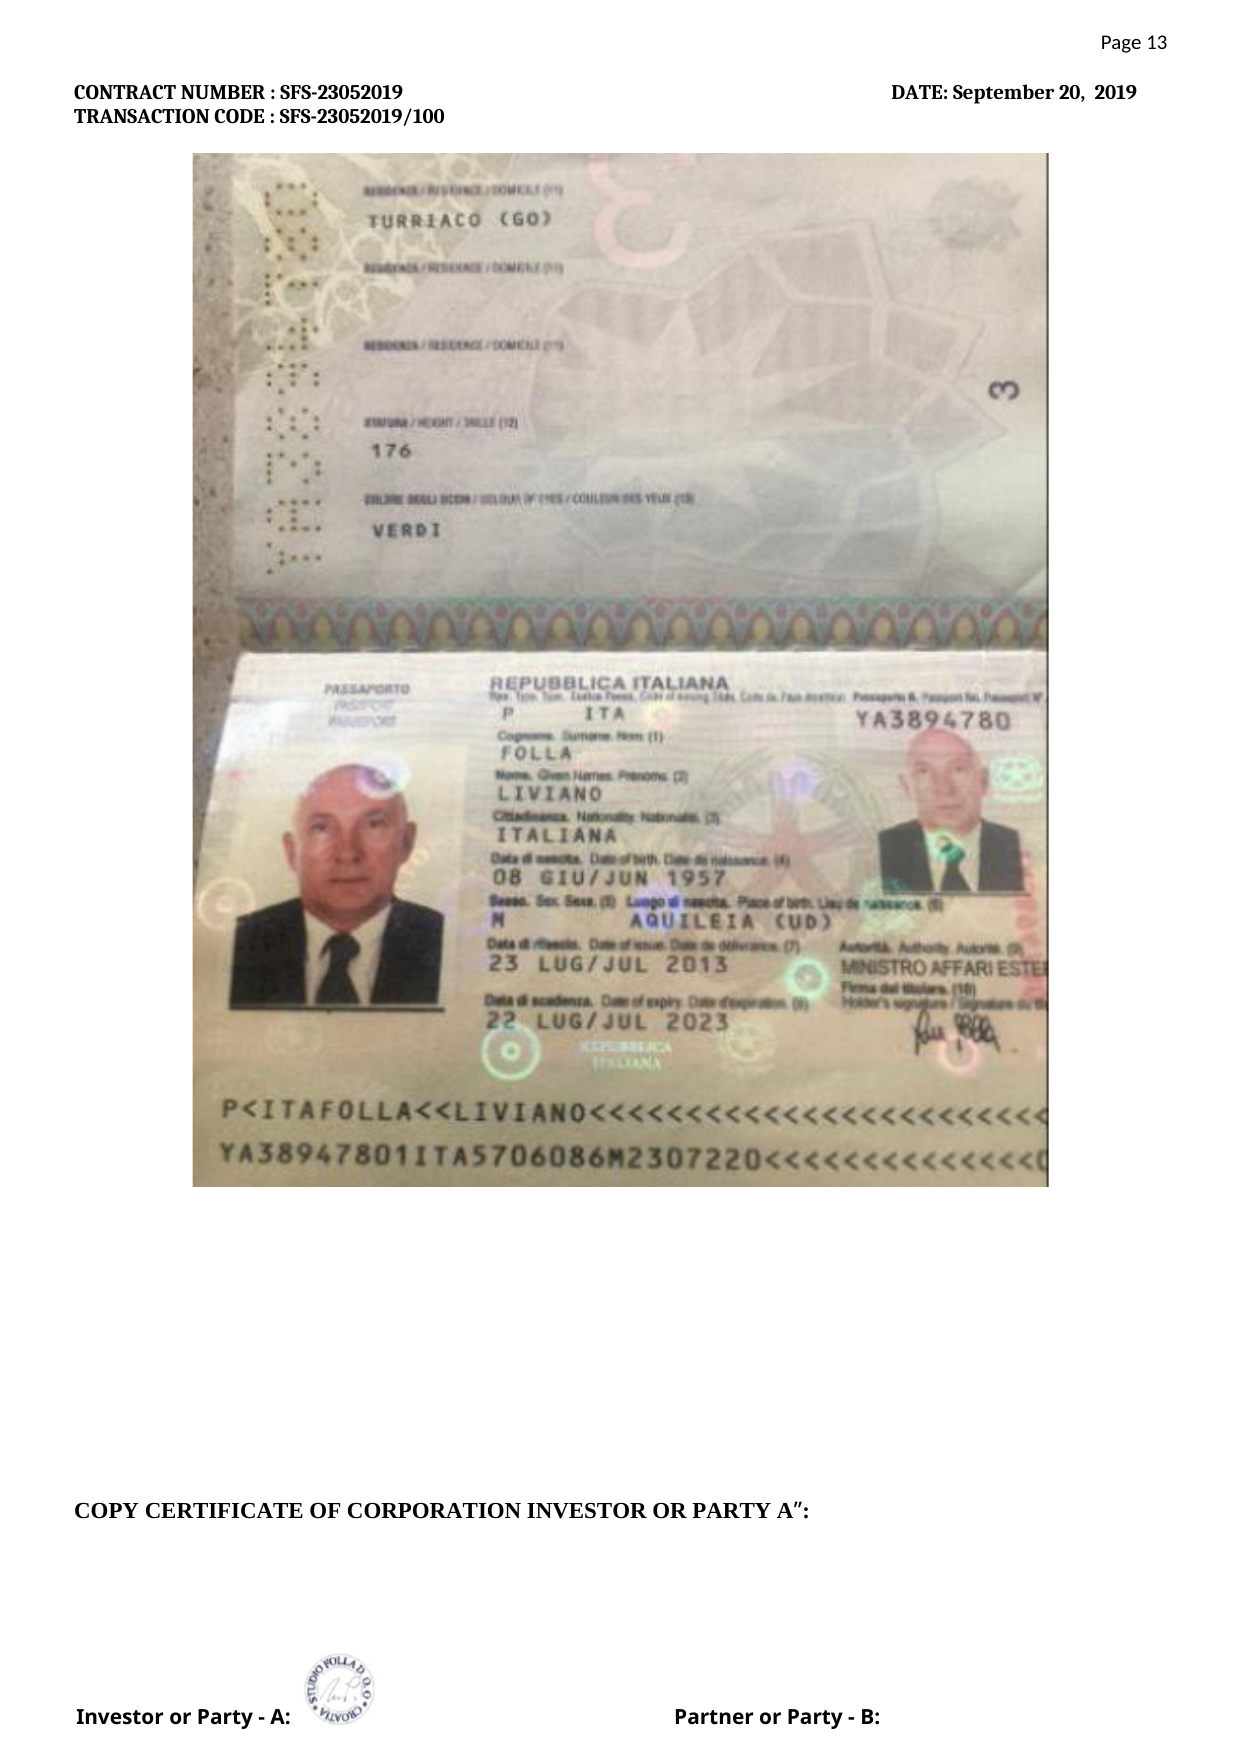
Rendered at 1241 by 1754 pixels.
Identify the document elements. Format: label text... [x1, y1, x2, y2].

text COPY CERTIFICATE OF CORPORATION INVESTOR OR PARTY A”: [74, 1494, 1167, 1526]
picture [192, 153, 1049, 1187]
picture [301, 1653, 377, 1725]
